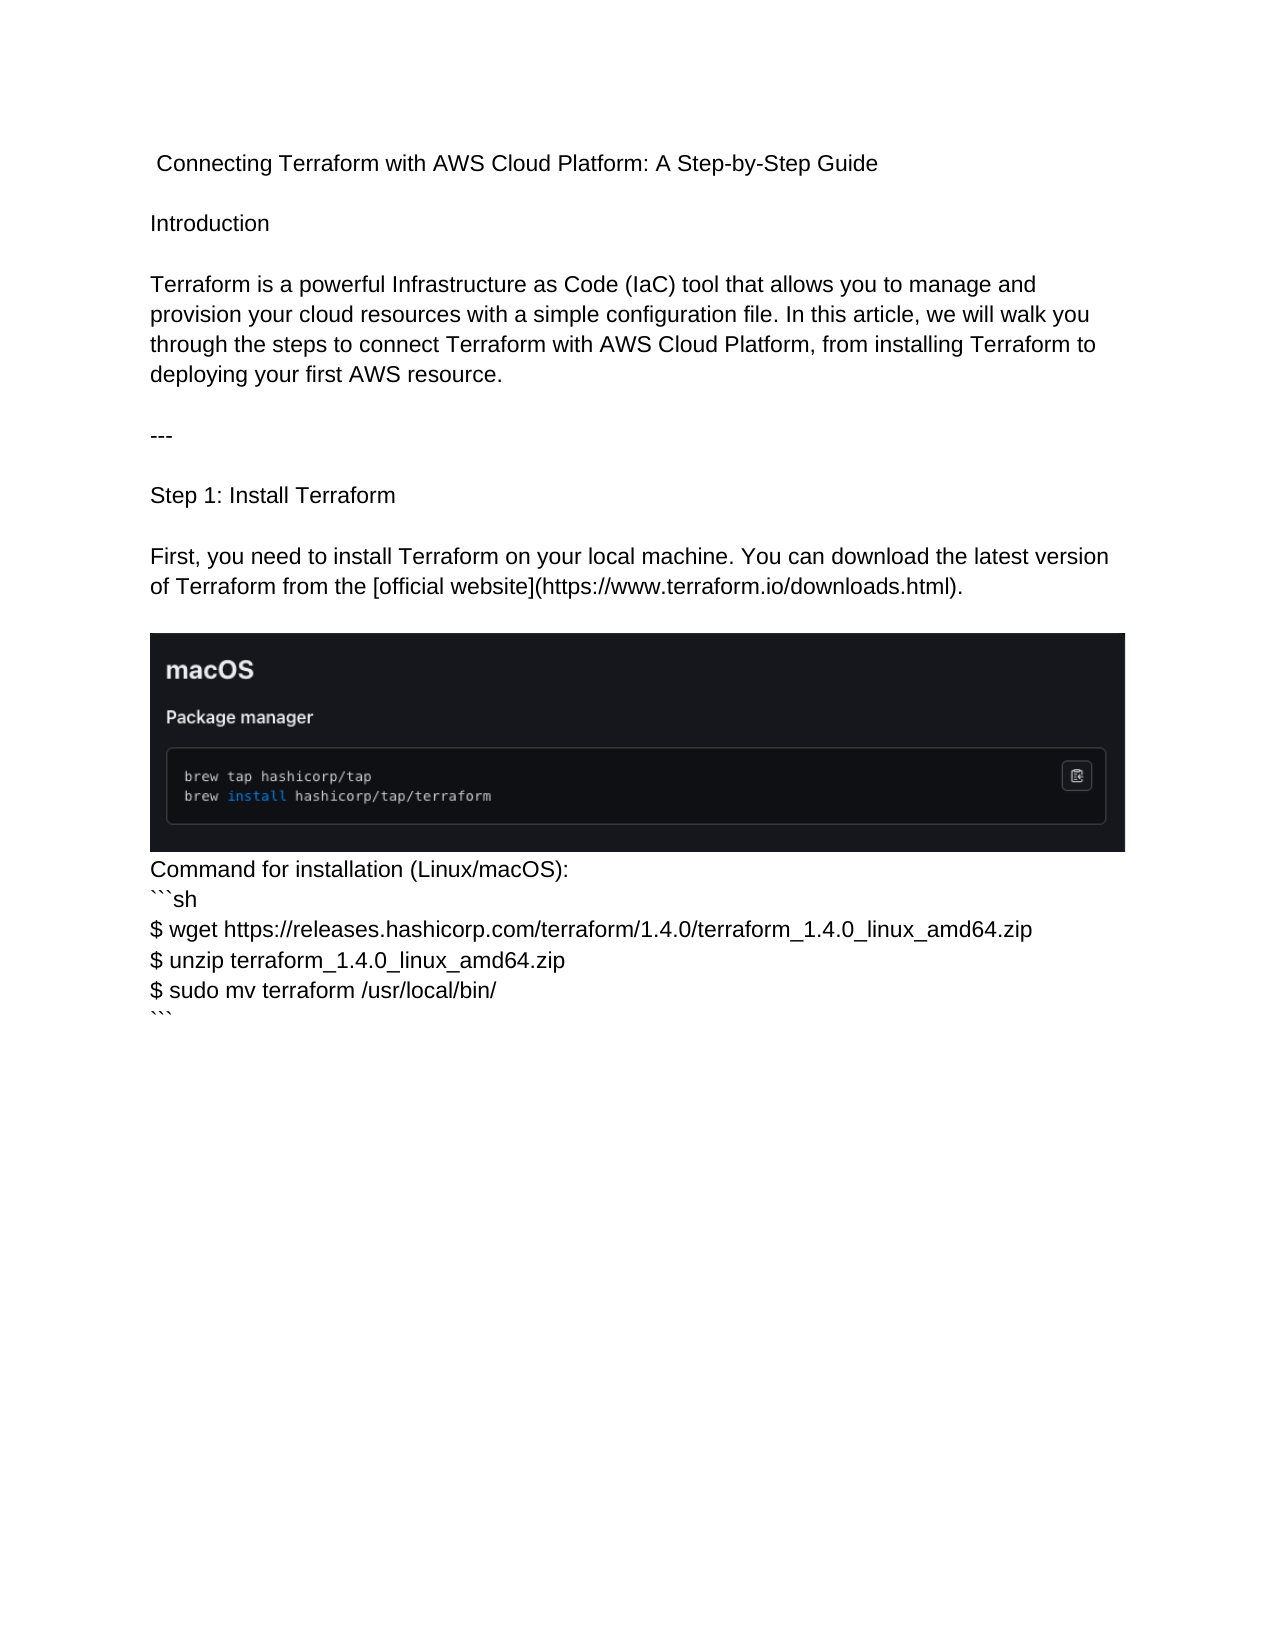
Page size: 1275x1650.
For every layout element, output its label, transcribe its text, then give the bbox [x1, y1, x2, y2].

text Introduction [150, 210, 1125, 237]
text --- [150, 422, 1125, 448]
text Step 1: Install Terraform [150, 482, 1125, 509]
text Command for installation (Linux/macOS): [150, 856, 1125, 882]
text $ unzip terraform_1.4.0_linux_amd64.zip [150, 947, 1125, 973]
text First, you need to install Terraform on your local machine. You can download the latest version of Terraform from the [official website](https://www.terraform.io/downloads.html). [150, 543, 1125, 599]
text ``` [150, 1007, 1125, 1033]
text Connecting Terraform with AWS Cloud Platform: A Step-by-Step Guide [150, 150, 1125, 176]
text $ wget https://releases.hashicorp.com/terraform/1.4.0/terraform_1.4.0_linux_amd64.zip [150, 916, 1125, 943]
text $ sudo mv terraform /usr/local/bin/ [150, 977, 1125, 1003]
picture [150, 633, 1125, 852]
text Terraform is a powerful Infrastructure as Code (IaC) tool that allows you to manage and provision your cloud resources with a simple configuration file. In this article, we will walk you through the steps to connect Terraform with AWS Cloud Platform, from installing Terraform to deploying your first AWS resource. [150, 271, 1125, 388]
text ```sh [150, 886, 1125, 912]
